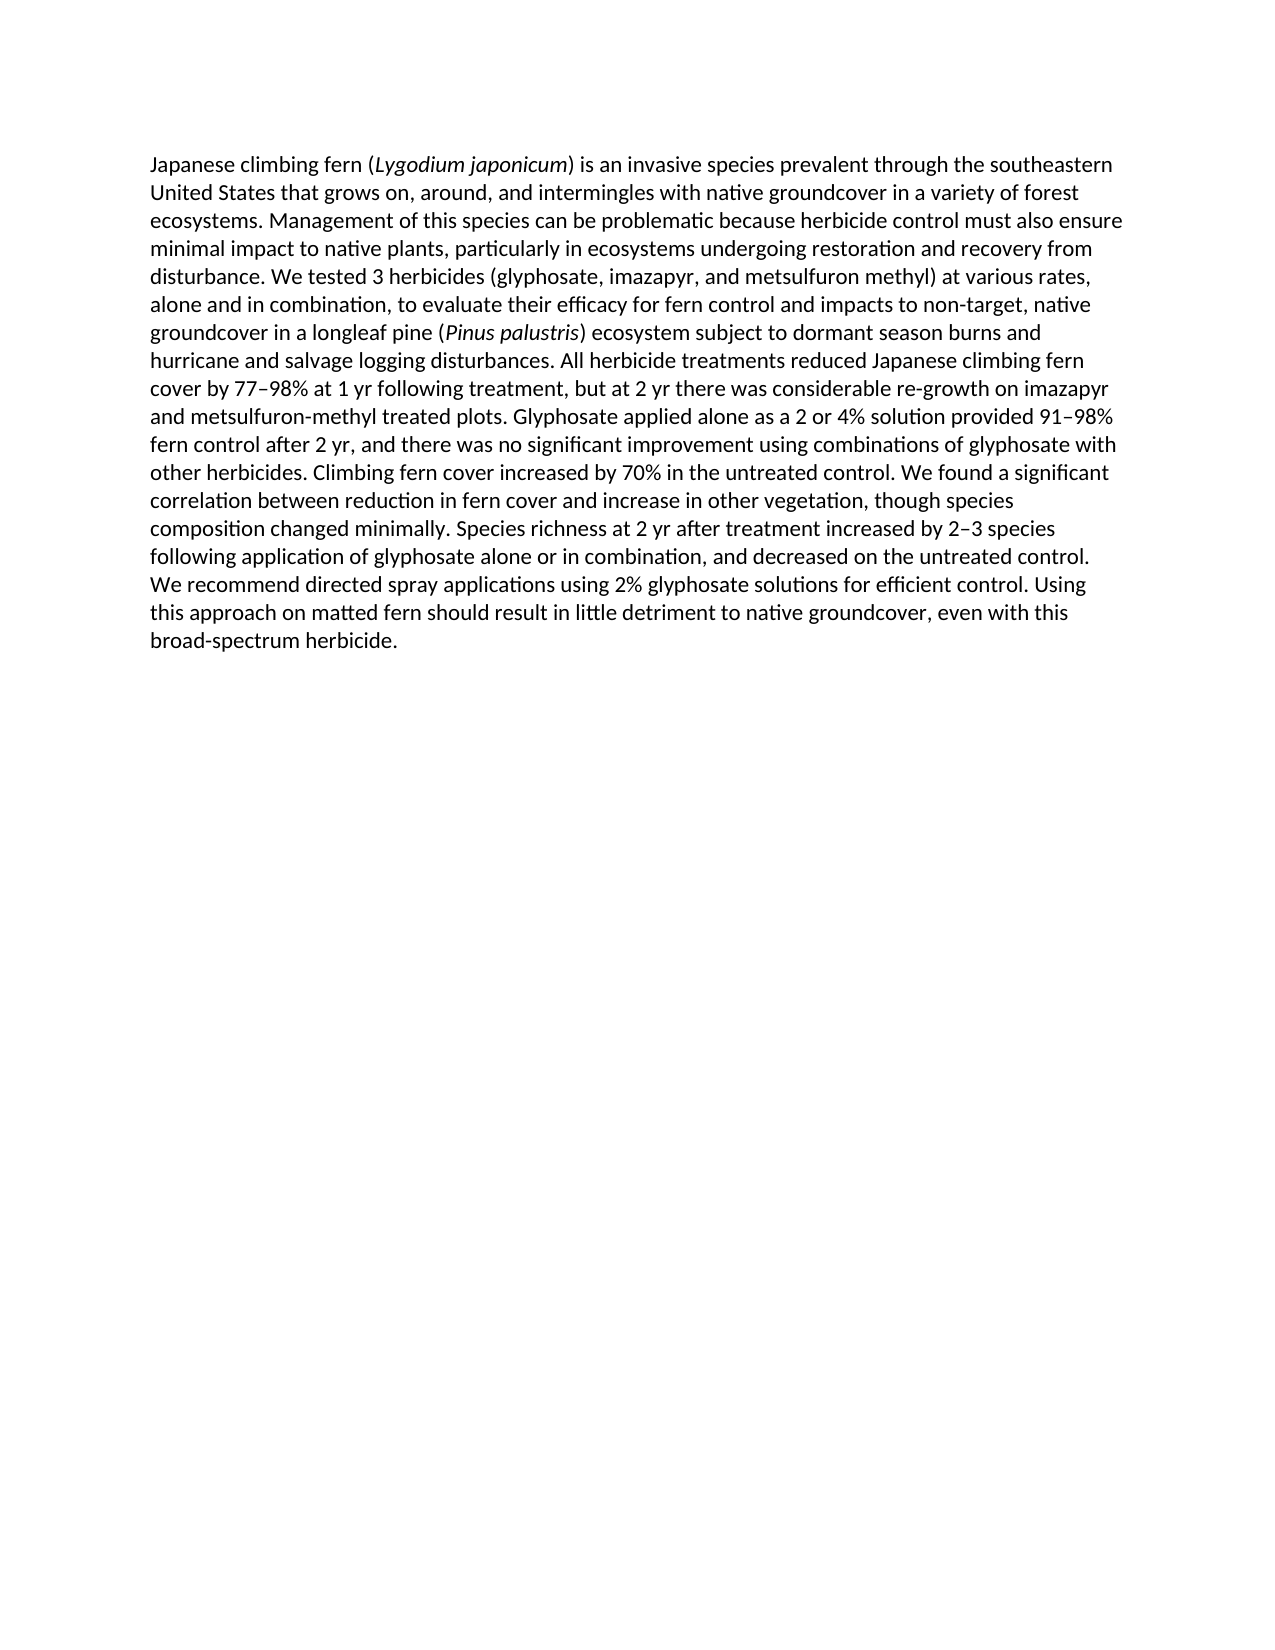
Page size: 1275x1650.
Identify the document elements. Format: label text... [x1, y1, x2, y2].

text Japanese climbing fern (Lygodium japonicum) is an invasive species prevalent through the southeastern United States that grows on, around, and intermingles with native groundcover in a variety of forest ecosystems. Management of this species can be problematic because herbicide control must also ensure minimal impact to native plants, particularly in ecosystems undergoing restoration and recovery from disturbance. We tested 3 herbicides (glyphosate, imazapyr, and metsulfuron methyl) at various rates, alone and in combination, to evaluate their efficacy for fern control and impacts to non-target, native groundcover in a longleaf pine (Pinus palustris) ecosystem subject to dormant season burns and [150, 150, 1125, 346]
text hurricane and salvage logging disturbances. All herbicide treatments reduced Japanese climbing fern cover by 77–98% at 1 yr following treatment, but at 2 yr there was considerable re-growth on imazapyr and metsulfuron-methyl treated plots. Glyphosate applied alone as a 2 or 4% solution provided 91–98% fern control after 2 yr, and there was no significant improvement using combinations of glyphosate with other herbicides. Climbing fern cover increased by 70% in the untreated control. We found a significant correlation between reduction in fern cover and increase in other vegetation, though species composition changed minimally. Species richness at 2 yr after treatment increased by 2–3 species following application of glyphosate alone or in combination, and decreased on the untreated control. We recommend directed spray applications using 2% glyphosate solutions for efficient control. Using this approach on matted fern should result in little detriment to native groundcover, even with this broad-spectrum herbicide. [150, 346, 1125, 654]
